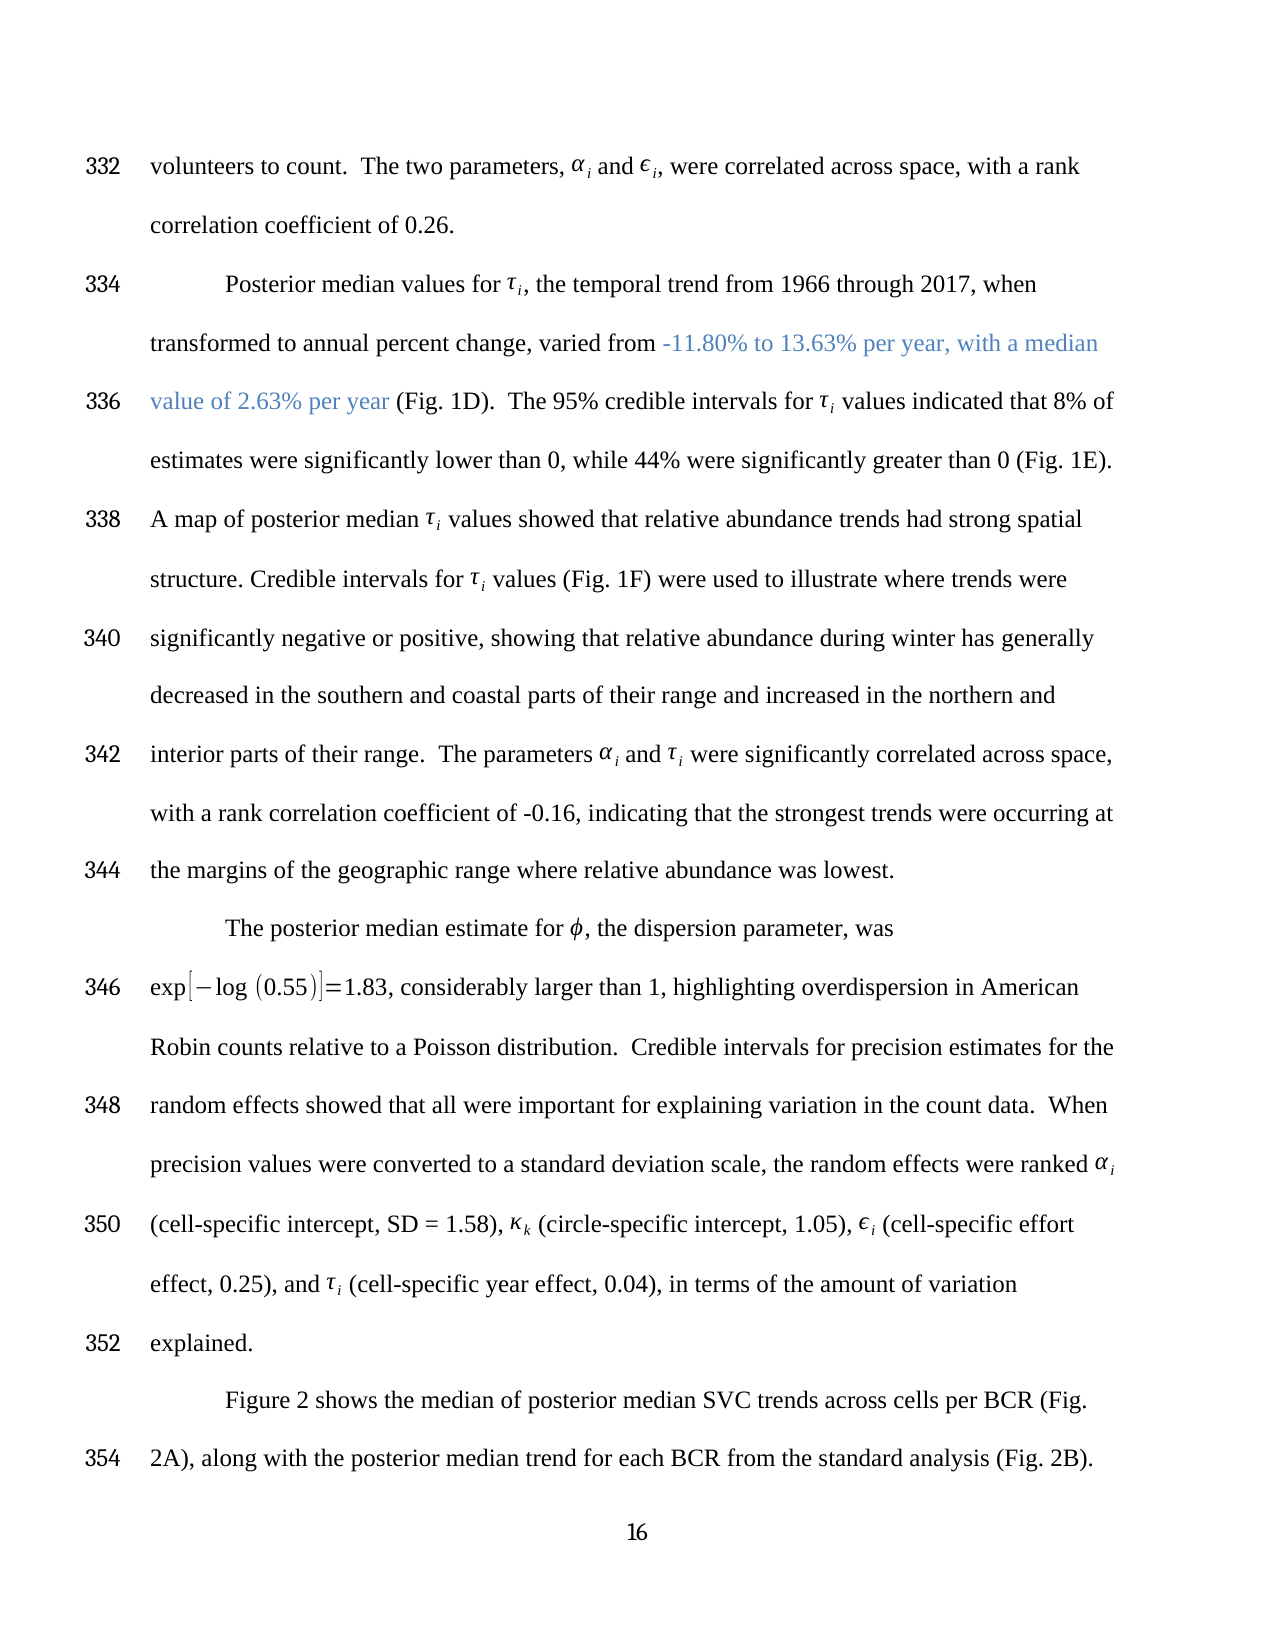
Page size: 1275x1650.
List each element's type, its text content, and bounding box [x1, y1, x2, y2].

text Posterior median values for , the temporal trend from 1966 through 2017, when transformed to annual percent change, varied from -11.80% to 13.63% per year, with a median value of 2.63% per year (Fig. 1D). The 95% credible intervals for values indicated that 8% of estimates were significantly lower than 0, while 44% were significantly greater than 0 (Fig. 1E). A map of posterior median values showed that relative abundance trends had strong spatial structure. Credible intervals for values (Fig. 1F) were used to illustrate where trends were significantly negative or positive, showing that relative abundance during winter has generally decreased in the southern and coastal parts of their range and increased in the northern and interior parts of their range. The parameters and were significantly correlated across space, with a rank correlation coefficient of -0.16, indicating that the strongest trends were occurring at the margins of the geographic range where relative abundance was lowest. [150, 268, 1125, 884]
text The posterior median estimate for , the dispersion parameter, was , considerably larger than 1, highlighting overdispersion in American Robin counts relative to a Poisson distribution. Credible intervals for precision estimates for the random effects showed that all were important for explaining variation in the count data. When precision values were converted to a standard deviation scale, the random effects were ranked (cell-specific intercept, SD = 1.58), (circle-specific intercept, 1.05), (cell-specific effort effect, 0.25), and (cell-specific year effect, 0.04), in terms of the amount of variation explained. [150, 913, 1125, 1356]
